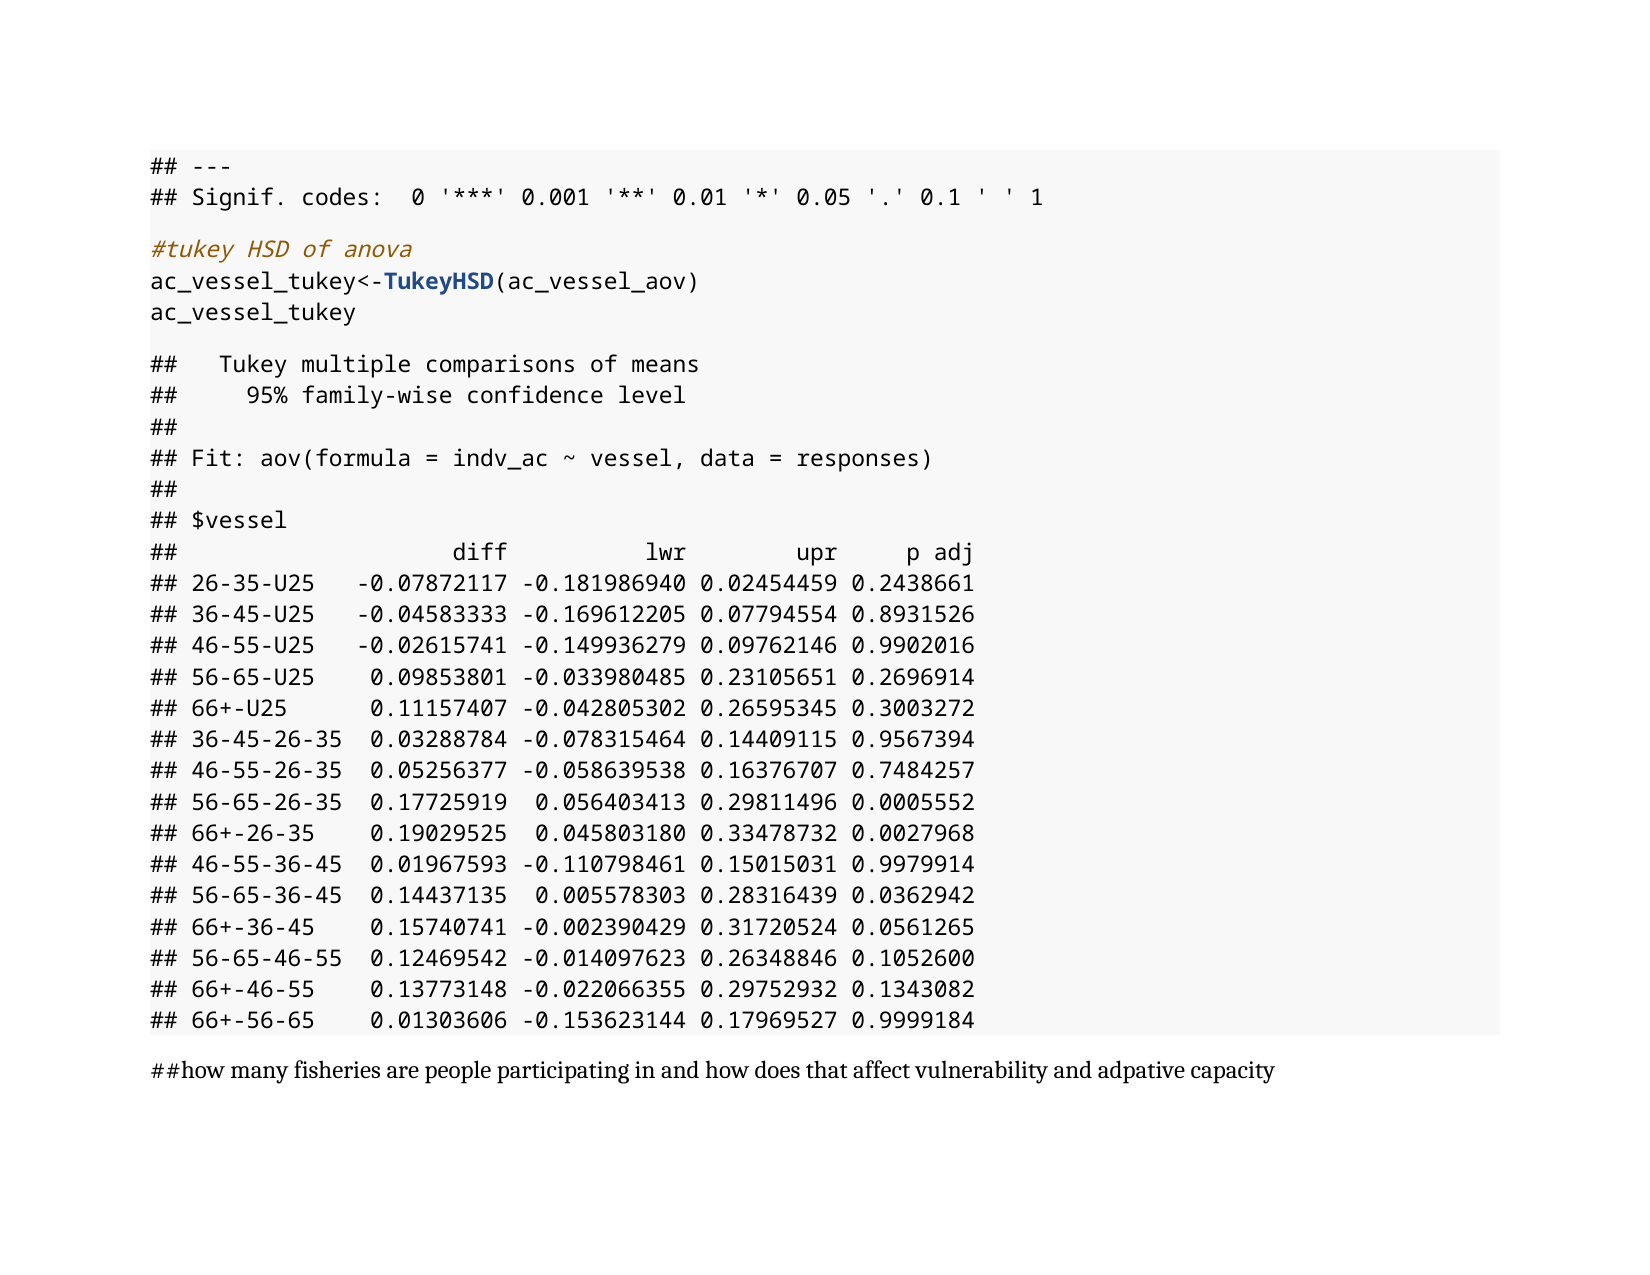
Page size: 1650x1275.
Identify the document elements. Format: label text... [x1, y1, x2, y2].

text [150, 150, 1500, 212]
text ##how many fisheries are people participating in and how does that affect vulnerability and adpative capacity [150, 1056, 1500, 1085]
text #tukey HSD of anova ac_vessel_tukey<-TukeyHSD(ac_vessel_aov) ac_vessel_tukey [150, 233, 1500, 327]
text ## Tukey multiple comparisons of means ## 95% family-wise confidence level ## ## Fit: aov(formula = indv_ac ~ vessel, data = responses) ## ## $vessel ## diff lwr upr p adj ## 26-35-U25 -0.07872117 -0.181986940 0.02454459 0.2438661 ## 36-45-U25 -0.04583333 -0.169612205 0.07794554 0.8931526 ## 46-55-U25 -0.02615741 -0.149936279 0.09762146 0.9902016 ## 56-65-U25 0.09853801 -0.033980485 0.23105651 0.2696914 ## 66+-U25 0.11157407 -0.042805302 0.26595345 0.3003272 ## 36-45-26-35 0.03288784 -0.078315464 0.14409115 0.9567394 ## 46-55-26-35 0.05256377 -0.058639538 0.16376707 0.7484257 ## 56-65-26-35 0.17725919 0.056403413 0.29811496 0.0005552 ## 66+-26-35 0.19029525 0.045803180 0.33478732 0.0027968 ## 46-55-36-45 0.01967593 -0.110798461 0.15015031 0.9979914 ## 56-65-36-45 0.14437135 0.005578303 0.28316439 0.0362942 ## 66+-36-45 0.15740741 -0.002390429 0.31720524 0.0561265 ## 56-65-46-55 0.12469542 -0.014097623 0.26348846 0.1052600 ## 66+-46-55 0.13773148 -0.022066355 0.29752932 0.1343082 ## 66+-56-65 0.01303606 -0.153623144 0.17969527 0.9999184 [150, 348, 1500, 1035]
